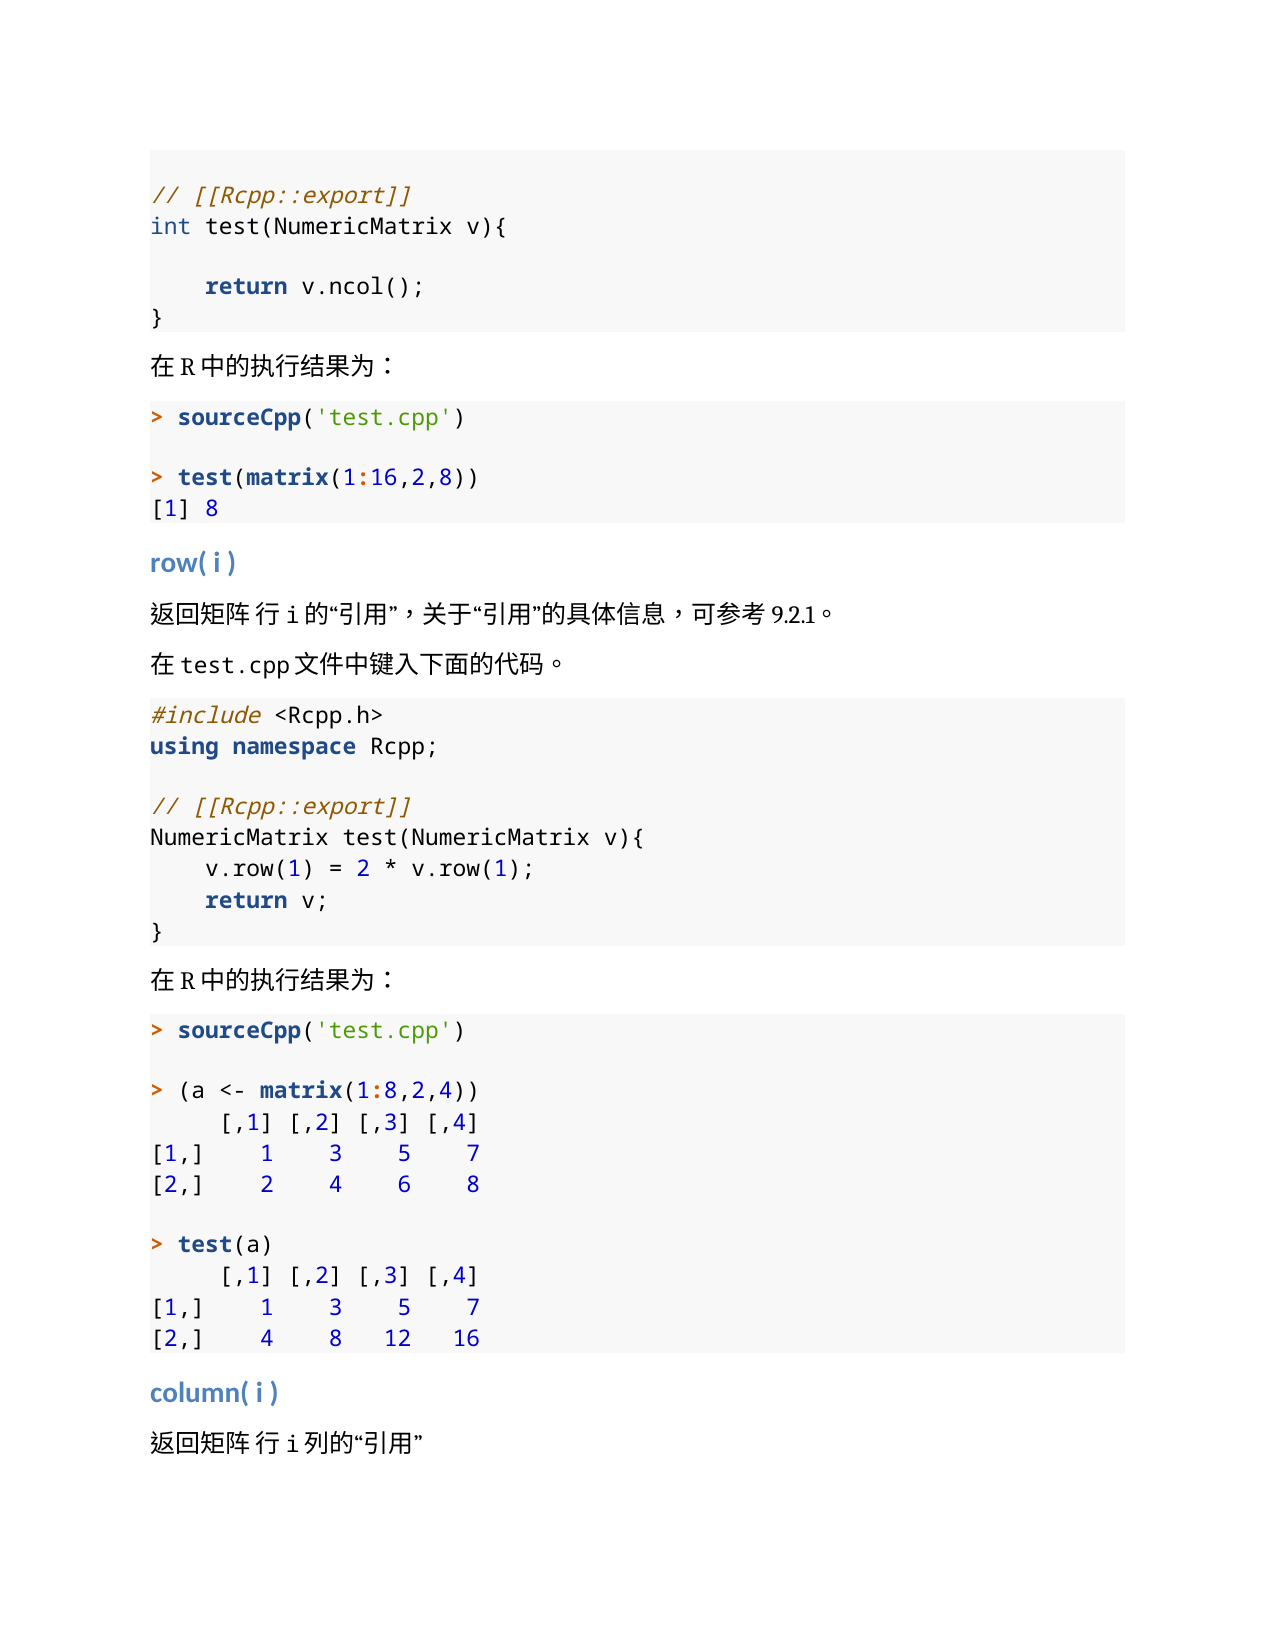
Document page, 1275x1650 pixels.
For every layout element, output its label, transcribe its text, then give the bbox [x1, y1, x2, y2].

text #include <Rcpp.h> using namespace Rcpp; // [[Rcpp::export]] int test(NumericMatrix v){ return v.ncol(); } [150, 150, 1125, 332]
text #include <Rcpp.h> using namespace Rcpp; // [[Rcpp::export]] NumericMatrix test(NumericMatrix v){ v.row(1) = 2 * v.row(1); return v; } [150, 698, 1125, 946]
text 在R中的执行结果为： [150, 353, 1125, 382]
subtitle column( i ) [150, 1374, 1125, 1409]
text 在R中的执行结果为： [150, 967, 1125, 996]
text 在test.cpp文件中键入下面的代码。 [150, 648, 1125, 680]
text 返回矩阵 行i列的“引用” [150, 1428, 1125, 1459]
subtitle row( i ) [150, 544, 1125, 580]
text 返回矩阵 行i的“引用”，关于“引用”的具体信息，可参考9.2.1。 [150, 598, 1125, 630]
text > sourceCpp('test.cpp') > test(matrix(1:16,2,8)) [1] 8 [150, 401, 1125, 523]
text > sourceCpp('test.cpp') > (a <- matrix(1:8,2,4)) [,1] [,2] [,3] [,4] [1,] 1 3 5 7 [2,] 2 4 6 8 > test(a) [,1] [,2] [,3] [,4] [1,] 1 3 5 7 [2,] 4 8 12 16 [150, 1014, 1125, 1353]
